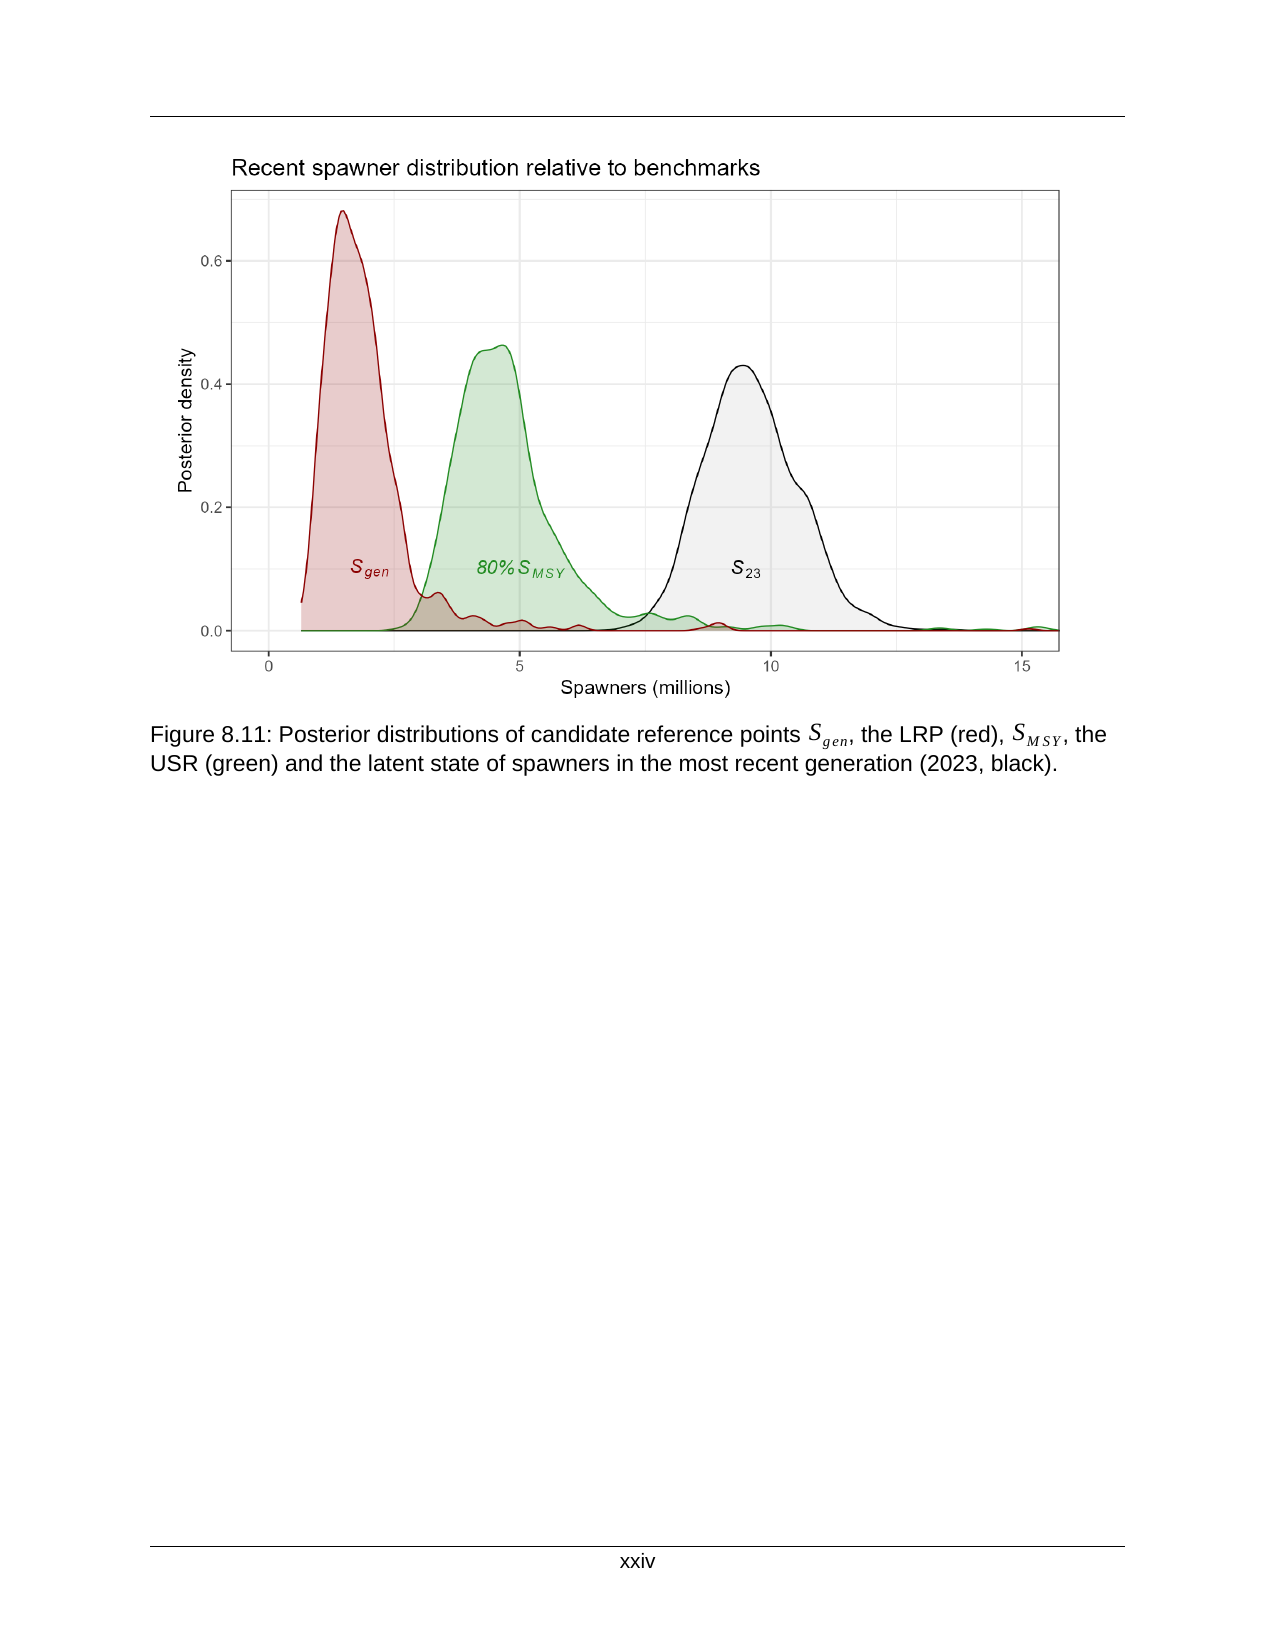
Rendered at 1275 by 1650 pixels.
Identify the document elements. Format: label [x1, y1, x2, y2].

picture [168, 150, 1069, 707]
